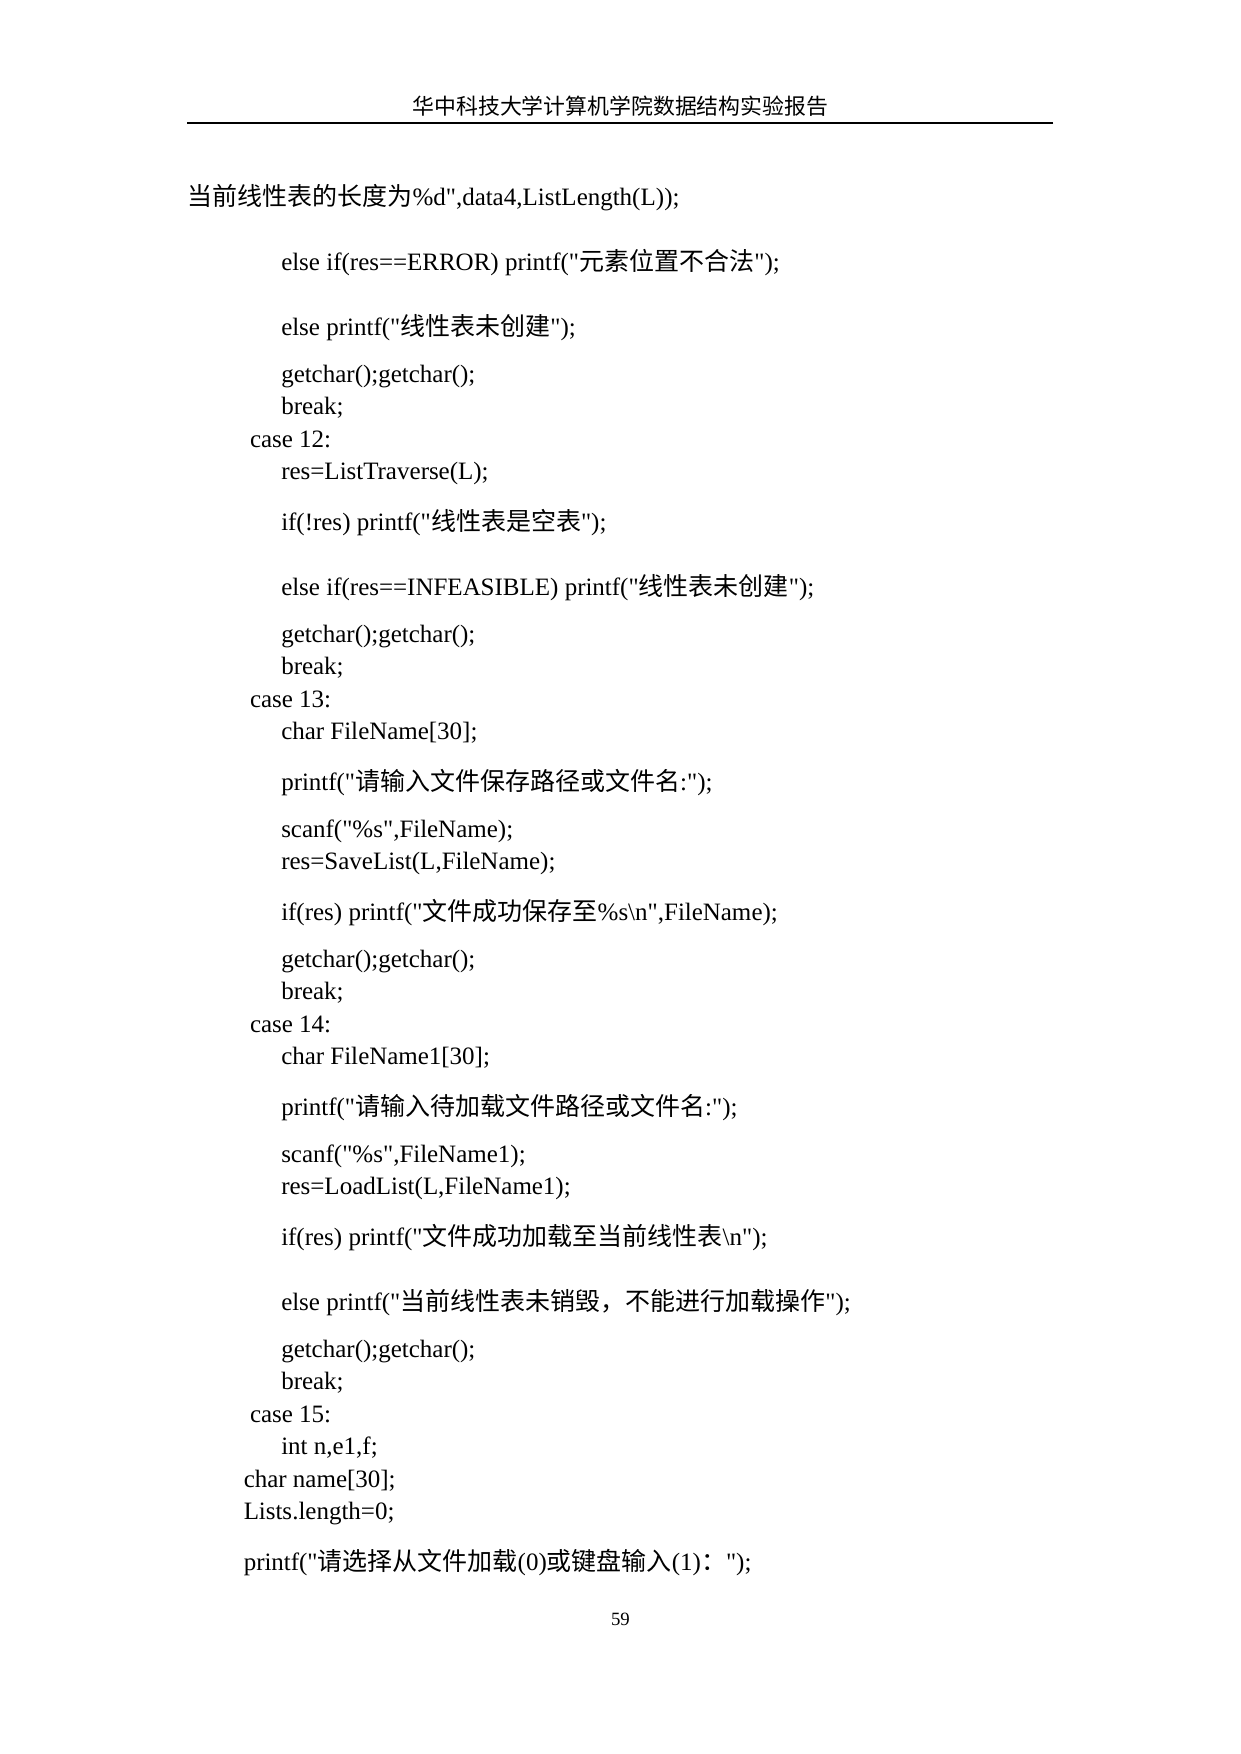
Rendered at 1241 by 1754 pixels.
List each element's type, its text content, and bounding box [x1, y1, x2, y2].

text break; [187, 649, 1053, 682]
text getchar();getchar(); [187, 1332, 1053, 1364]
text else printf("当前线性表未销毁，不能进行加载操作"); [187, 1267, 1053, 1332]
text case 13: [187, 682, 1053, 714]
text getchar();getchar(); [187, 942, 1053, 974]
text if(res) printf("文件成功加载至当前线性表\n"); [187, 1202, 1053, 1267]
text case 14: [187, 1007, 1053, 1039]
text printf("请输入待加载文件路径或文件名:"); [187, 1072, 1053, 1137]
text Lists.length=0; [187, 1494, 1053, 1527]
text scanf("%s",FileName); [187, 812, 1053, 844]
text int n,e1,f; [187, 1429, 1053, 1462]
text else printf("线性表未创建"); [187, 292, 1053, 357]
text break; [187, 974, 1053, 1007]
text res=ListTraverse(L); [187, 454, 1053, 487]
text char FileName1[30]; [187, 1039, 1053, 1072]
text case 15: [187, 1397, 1053, 1429]
text if(!res) printf("线性表是空表"); [187, 487, 1053, 552]
text char FileName[30]; [187, 714, 1053, 747]
text case 12: [187, 422, 1053, 454]
text printf("请输入文件保存路径或文件名:"); [187, 747, 1053, 812]
text else if(res==ERROR) printf("元素位置不合法"); [187, 227, 1053, 292]
text char name[30]; [187, 1462, 1053, 1494]
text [187, 162, 1053, 227]
text break; [187, 389, 1053, 422]
text if(res) printf("文件成功保存至%s\n",FileName); [187, 877, 1053, 942]
text else if(res==INFEASIBLE) printf("线性表未创建"); [187, 552, 1053, 617]
text res=SaveList(L,FileName); [187, 844, 1053, 877]
text getchar();getchar(); [187, 617, 1053, 649]
text break; [187, 1364, 1053, 1397]
text scanf("%s",FileName1); [187, 1137, 1053, 1169]
text res=LoadList(L,FileName1); [187, 1169, 1053, 1202]
text getchar();getchar(); [187, 357, 1053, 389]
text printf("请选择从文件加载(0)或键盘输入(1)："); [187, 1527, 1053, 1592]
